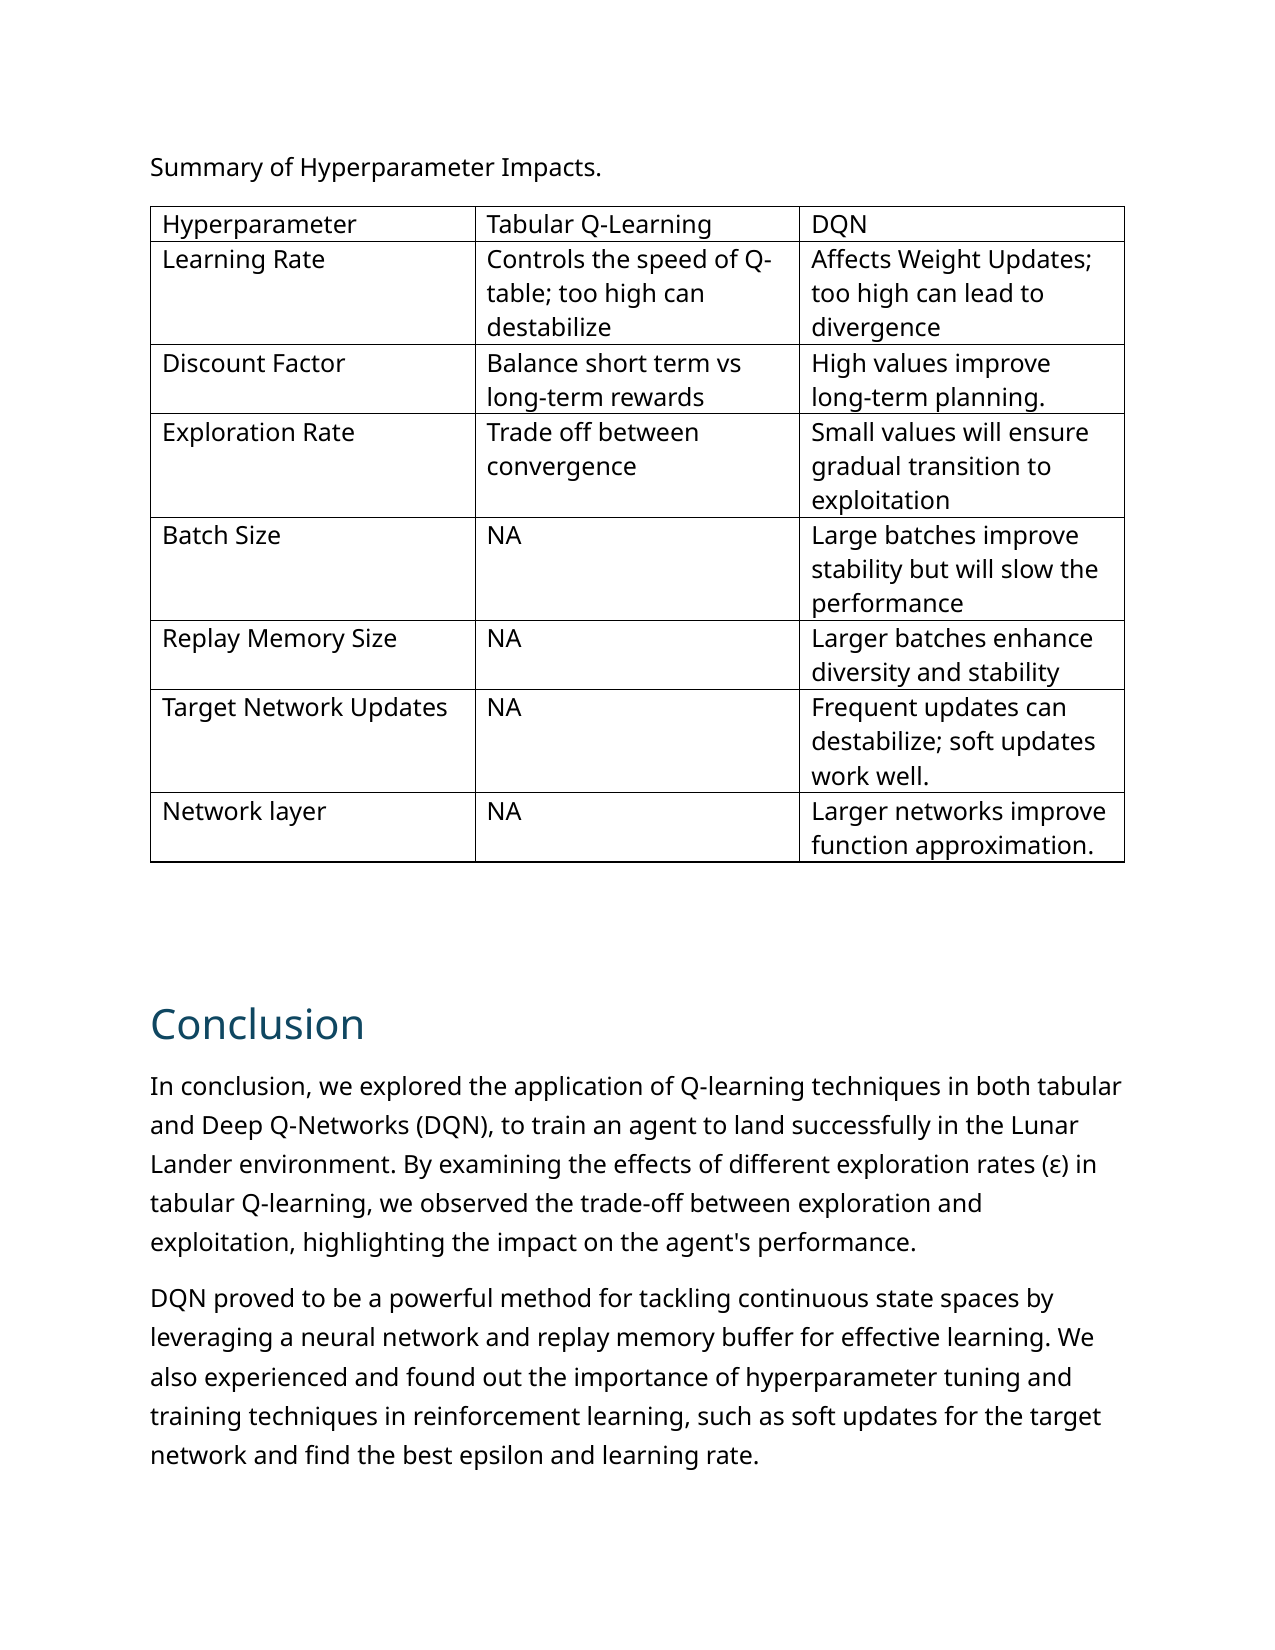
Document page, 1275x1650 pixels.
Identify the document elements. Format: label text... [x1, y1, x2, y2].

subtitle Conclusion [150, 995, 1125, 1052]
table_cell NA [476, 621, 799, 689]
table_cell Affects Weight Updates; too high can lead to divergence [800, 242, 1124, 344]
table_header Hyperparameter [151, 207, 475, 241]
table_cell Frequent updates can destabilize; soft updates work well. [800, 690, 1124, 792]
table_header DQN [800, 207, 1124, 241]
table_cell Small values will ensure gradual transition to exploitation [800, 414, 1124, 517]
table_cell Balance short term vs long-term rewards [476, 345, 799, 413]
text DQN proved to be a powerful method for tackling continuous state spaces by leveraging a neural network and replay memory buffer for effective learning. We also experienced and found out the importance of hyperparameter tuning and training techniques in reinforcement learning, such as soft updates for the target network and find the best epsilon and learning rate. [150, 1281, 1125, 1472]
table_cell Larger networks improve function approximation. [800, 793, 1124, 861]
text Summary of Hyperparameter Impacts. [150, 150, 1125, 184]
table_cell Target Network Updates [151, 690, 475, 792]
table_cell NA [476, 690, 799, 792]
table_cell Learning Rate [151, 242, 475, 344]
text In conclusion, we explored the application of Q-learning techniques in both tabular and Deep Q-Networks (DQN), to train an agent to land successfully in the Lunar Lander environment. By examining the effects of different exploration rates (ε) in tabular Q-learning, we observed the trade-off between exploration and exploitation, highlighting the impact on the agent's performance. [150, 1068, 1125, 1259]
table_cell Replay Memory Size [151, 621, 475, 689]
table_cell Larger batches enhance diversity and stability [800, 621, 1124, 689]
table_cell NA [476, 793, 799, 861]
table_cell High values improve long-term planning. [800, 345, 1124, 413]
table_cell Batch Size [151, 518, 475, 620]
table_cell Controls the speed of Q-table; too high can destabilize [476, 242, 799, 344]
table_cell Exploration Rate [151, 414, 475, 517]
table_cell Large batches improve stability but will slow the performance [800, 518, 1124, 620]
table_cell Trade off between convergence [476, 414, 799, 517]
table_cell Discount Factor [151, 345, 475, 413]
table_cell Network layer [151, 793, 475, 861]
table_header Tabular Q-Learning [476, 207, 799, 241]
table_cell NA [476, 518, 799, 620]
